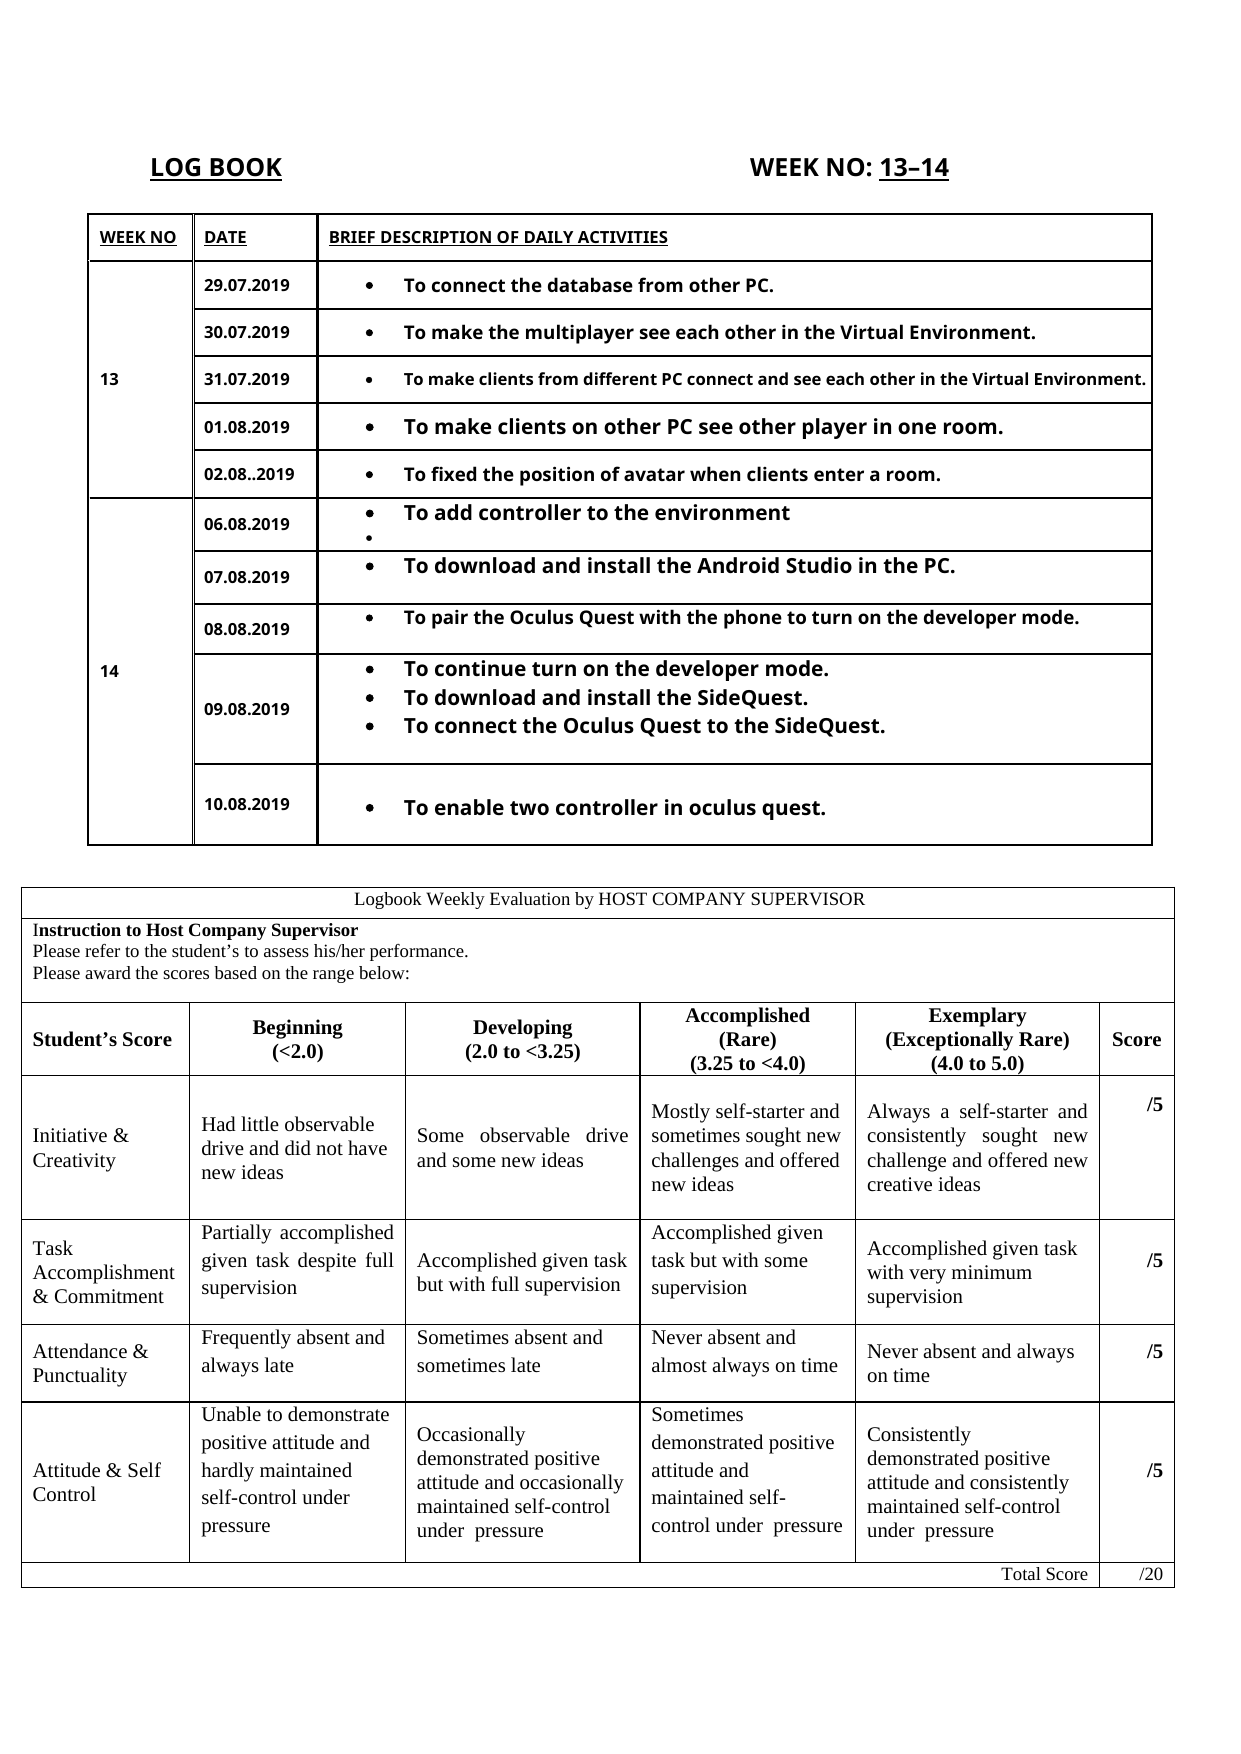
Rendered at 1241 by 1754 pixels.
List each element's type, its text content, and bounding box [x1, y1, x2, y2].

table_cell 13 [89, 262, 192, 497]
table_cell To connect the database from other PC. [319, 262, 1151, 307]
table_cell Initiative & Creativity [22, 1076, 189, 1219]
table_cell To add controller to the environment [319, 499, 1151, 549]
table_cell Instruction to Host Company Supervisor Please refer to the student’s to assess his/her performance. Please award the scores based on the range below: [22, 919, 1174, 1002]
table_cell Occasionally demonstrated positive attitude and occasionally maintained self-control under pressure [406, 1403, 639, 1562]
table_cell Always a self-starter and consistently sought new challenge and offered new creative ideas [856, 1076, 1099, 1219]
table_header DATE [195, 215, 316, 260]
table_cell Beginning (<2.0) [190, 1003, 405, 1075]
table_cell 02.08..2019 [195, 451, 316, 497]
table_cell 29.07.2019 [195, 262, 316, 307]
table_header WEEK NO [89, 215, 192, 260]
table_cell Accomplished given task with very minimum supervision [856, 1220, 1099, 1324]
table_cell Sometimes demonstrated positive attitude and maintained self-control under pressure [641, 1403, 855, 1562]
table_header BRIEF DESCRIPTION OF DAILY ACTIVITIES [319, 215, 1151, 260]
table_cell Attitude & Self Control [22, 1403, 189, 1562]
table_header Logbook Weekly Evaluation by HOST COMPANY SUPERVISOR [22, 888, 1174, 918]
table_cell Score [1100, 1003, 1174, 1075]
table_cell Accomplished given task but with full supervision [406, 1220, 639, 1324]
table_cell To continue turn on the developer mode. To download and install the SideQuest. To connect the Oculus Quest to the SideQuest. [319, 655, 1151, 763]
table_cell Never absent and always on time [856, 1325, 1099, 1401]
table_cell Total Score [22, 1563, 1099, 1587]
table_cell Mostly self-starter and sometimes sought new challenges and offered new ideas [641, 1076, 855, 1219]
table_cell To make clients from different PC connect and see each other in the Virtual Environment. [319, 357, 1151, 402]
table_cell Accomplished (Rare) (3.25 to <4.0) [641, 1003, 855, 1075]
table_cell /5 [1100, 1220, 1174, 1324]
table_cell /5 [1100, 1325, 1174, 1401]
table_cell Attendance & Punctuality [22, 1325, 189, 1401]
table_cell 08.08.2019 [195, 605, 316, 653]
table_cell /5 [1100, 1403, 1174, 1562]
table_cell Consistently demonstrated positive attitude and consistently maintained self-control under pressure [856, 1403, 1099, 1562]
table_cell Sometimes absent and sometimes late [406, 1325, 639, 1401]
table_cell Accomplished given task but with some supervision [641, 1220, 855, 1324]
table_cell 30.07.2019 [195, 310, 316, 355]
table_cell Developing (2.0 to <3.25) [406, 1003, 639, 1075]
table_cell 09.08.2019 [195, 655, 316, 763]
table_cell /20 [1100, 1563, 1174, 1587]
text LOG BOOK WEEK NO: 13–14 [150, 150, 1090, 184]
table_cell Some observable drive and some new ideas [406, 1076, 639, 1219]
table_cell Unable to demonstrate positive attitude and hardly maintained self-control under pressure [190, 1403, 405, 1562]
table_cell /5 [1100, 1076, 1174, 1219]
table_cell Frequently absent and always late [190, 1325, 405, 1401]
table_cell To fixed the position of avatar when clients enter a room. [319, 451, 1151, 497]
table_cell Had little observable drive and did not have new ideas [190, 1076, 405, 1219]
table_cell To download and install the Android Studio in the PC. [319, 552, 1151, 603]
table_cell 07.08.2019 [195, 552, 316, 603]
table_cell To pair the Oculus Quest with the phone to turn on the developer mode. [319, 605, 1151, 653]
table_cell Task Accomplishment & Commitment [22, 1220, 189, 1324]
table_cell 14 [89, 498, 192, 844]
table_cell Never absent and almost always on time [641, 1325, 855, 1401]
table_cell To enable two controller in oculus quest. [319, 765, 1151, 844]
table_cell Exemplary (Exceptionally Rare) (4.0 to 5.0) [856, 1003, 1099, 1075]
table_cell Student’s Score [22, 1003, 189, 1075]
table_cell 10.08.2019 [195, 765, 316, 844]
table_cell 06.08.2019 [195, 499, 316, 549]
table_cell Partially accomplished given task despite full supervision [190, 1220, 405, 1324]
table_cell 31.07.2019 [195, 357, 316, 402]
table_cell To make clients on other PC see other player in one room. [319, 404, 1151, 449]
table_cell To make the multiplayer see each other in the Virtual Environment. [319, 310, 1151, 355]
table_cell 01.08.2019 [195, 404, 316, 449]
